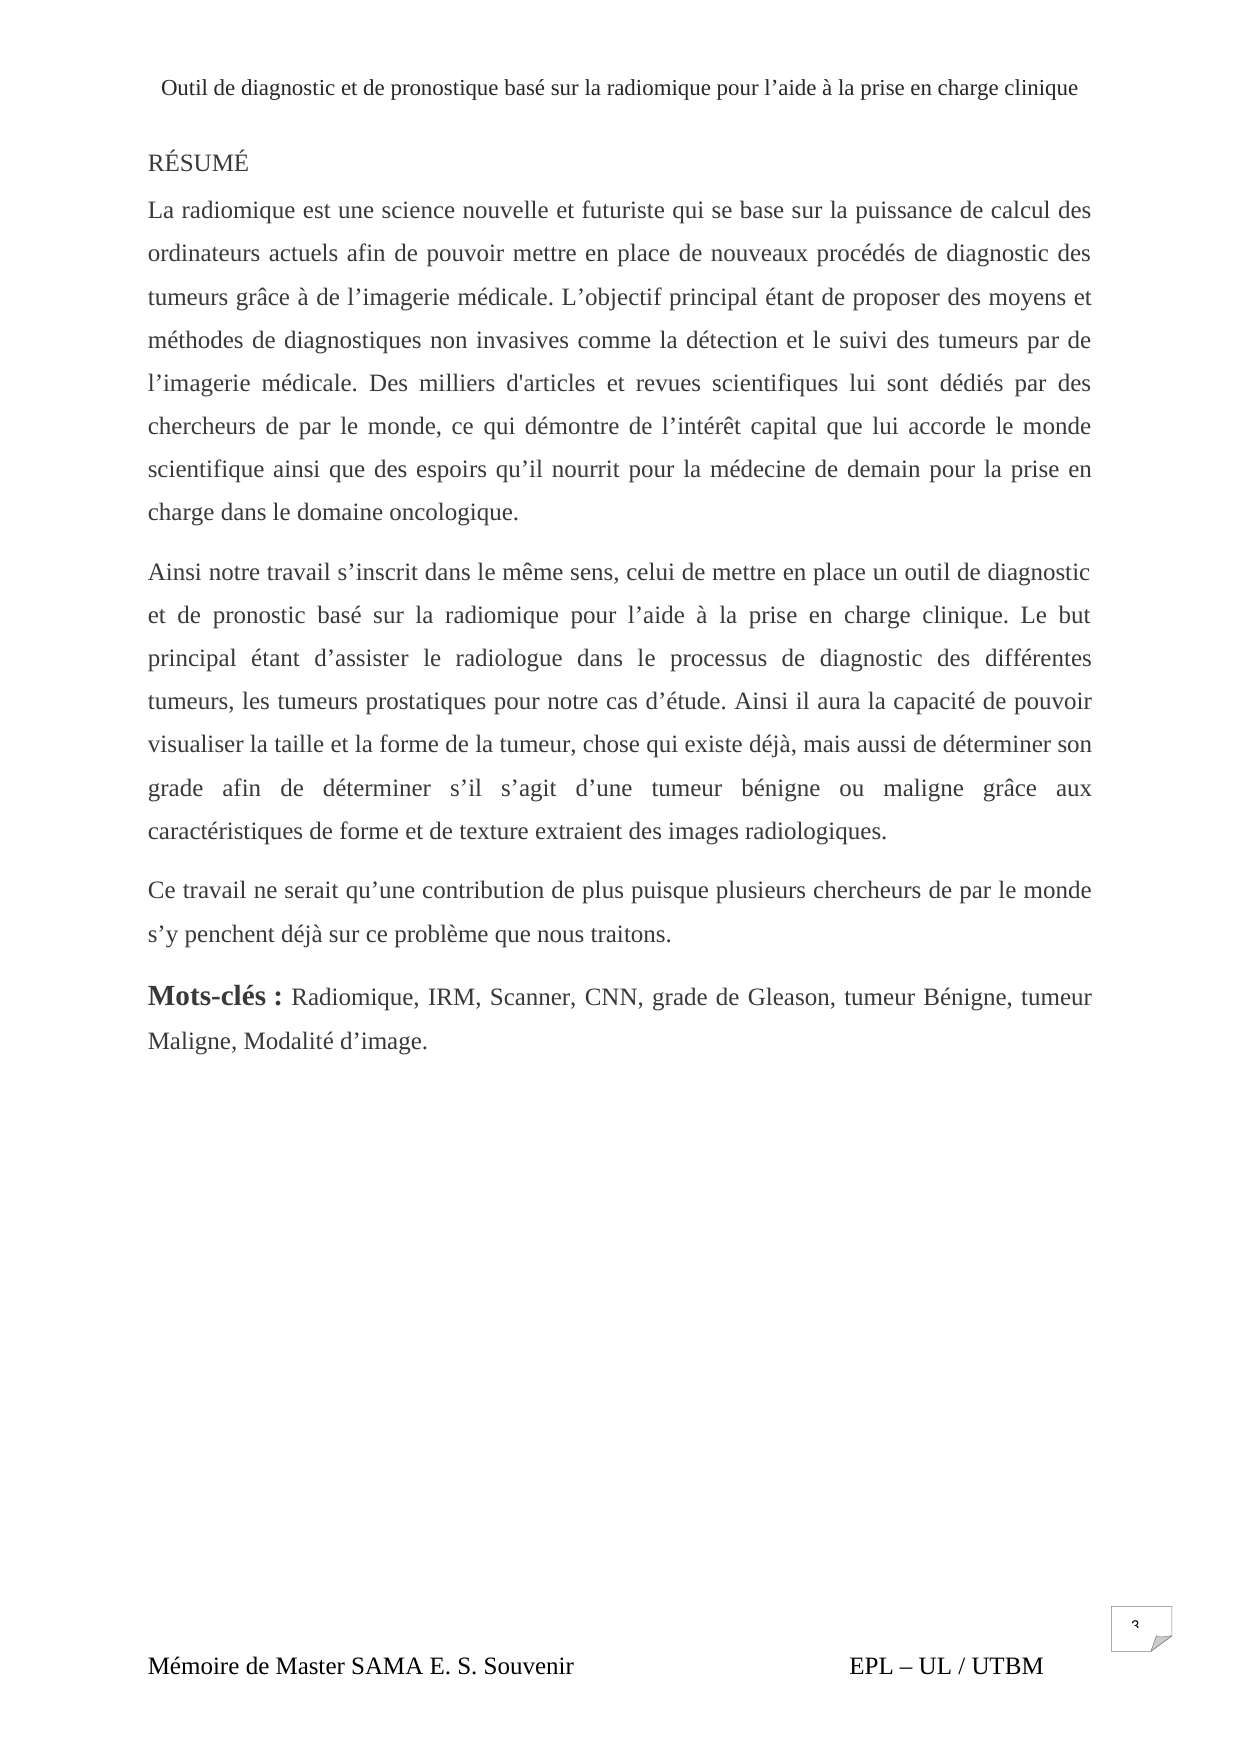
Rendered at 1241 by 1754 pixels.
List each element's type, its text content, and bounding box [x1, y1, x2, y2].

text La radiomique est une science nouvelle et futuriste qui se base sur la puissance de calcul des ordinateurs actuels afin de pouvoir mettre en place de nouveaux procédés de diagnostic des tumeurs grâce à de l’imagerie médicale. L’objectif principal étant de proposer des moyens et méthodes de diagnostiques non invasives comme la détection et le suivi des tumeurs par de l’imagerie médicale. Des milliers d'articles et revues scientifiques lui sont dédiés par des chercheurs de par le monde, ce qui démontre de l’intérêt capital que lui accorde le monde scientifique ainsi que des espoirs qu’il nourrit pour la médecine de demain pour la prise en charge dans le domaine oncologique. [148, 195, 1093, 526]
text RÉSUMÉ [148, 148, 1093, 176]
text Ce travail ne serait qu’une contribution de plus puisque plusieurs chercheurs de par le monde s’y penchent déjà sur ce problème que nous traitons. [148, 876, 1093, 947]
text Mots-clés : Radiomique, IRM, Scanner, CNN, grade de Gleason, tumeur Bénigne, tumeur Maligne, Modalité d’image. [148, 978, 1093, 1055]
text Ainsi notre travail s’inscrit dans le même sens, celui de mettre en place un outil de diagnostic et de pronostic basé sur la radiomique pour l’aide à la prise en charge clinique. Le but principal étant d’assister le radiologue dans le processus de diagnostic des différentes tumeurs, les tumeurs prostatiques pour notre cas d’étude. Ainsi il aura la capacité de pouvoir visualiser la taille et la forme de la tumeur, chose qui existe déjà, mais aussi de déterminer son grade afin de déterminer s’il s’agit d’une tumeur bénigne ou maligne grâce aux caractéristiques de forme et de texture extraient des images radiologiques. [148, 557, 1093, 844]
